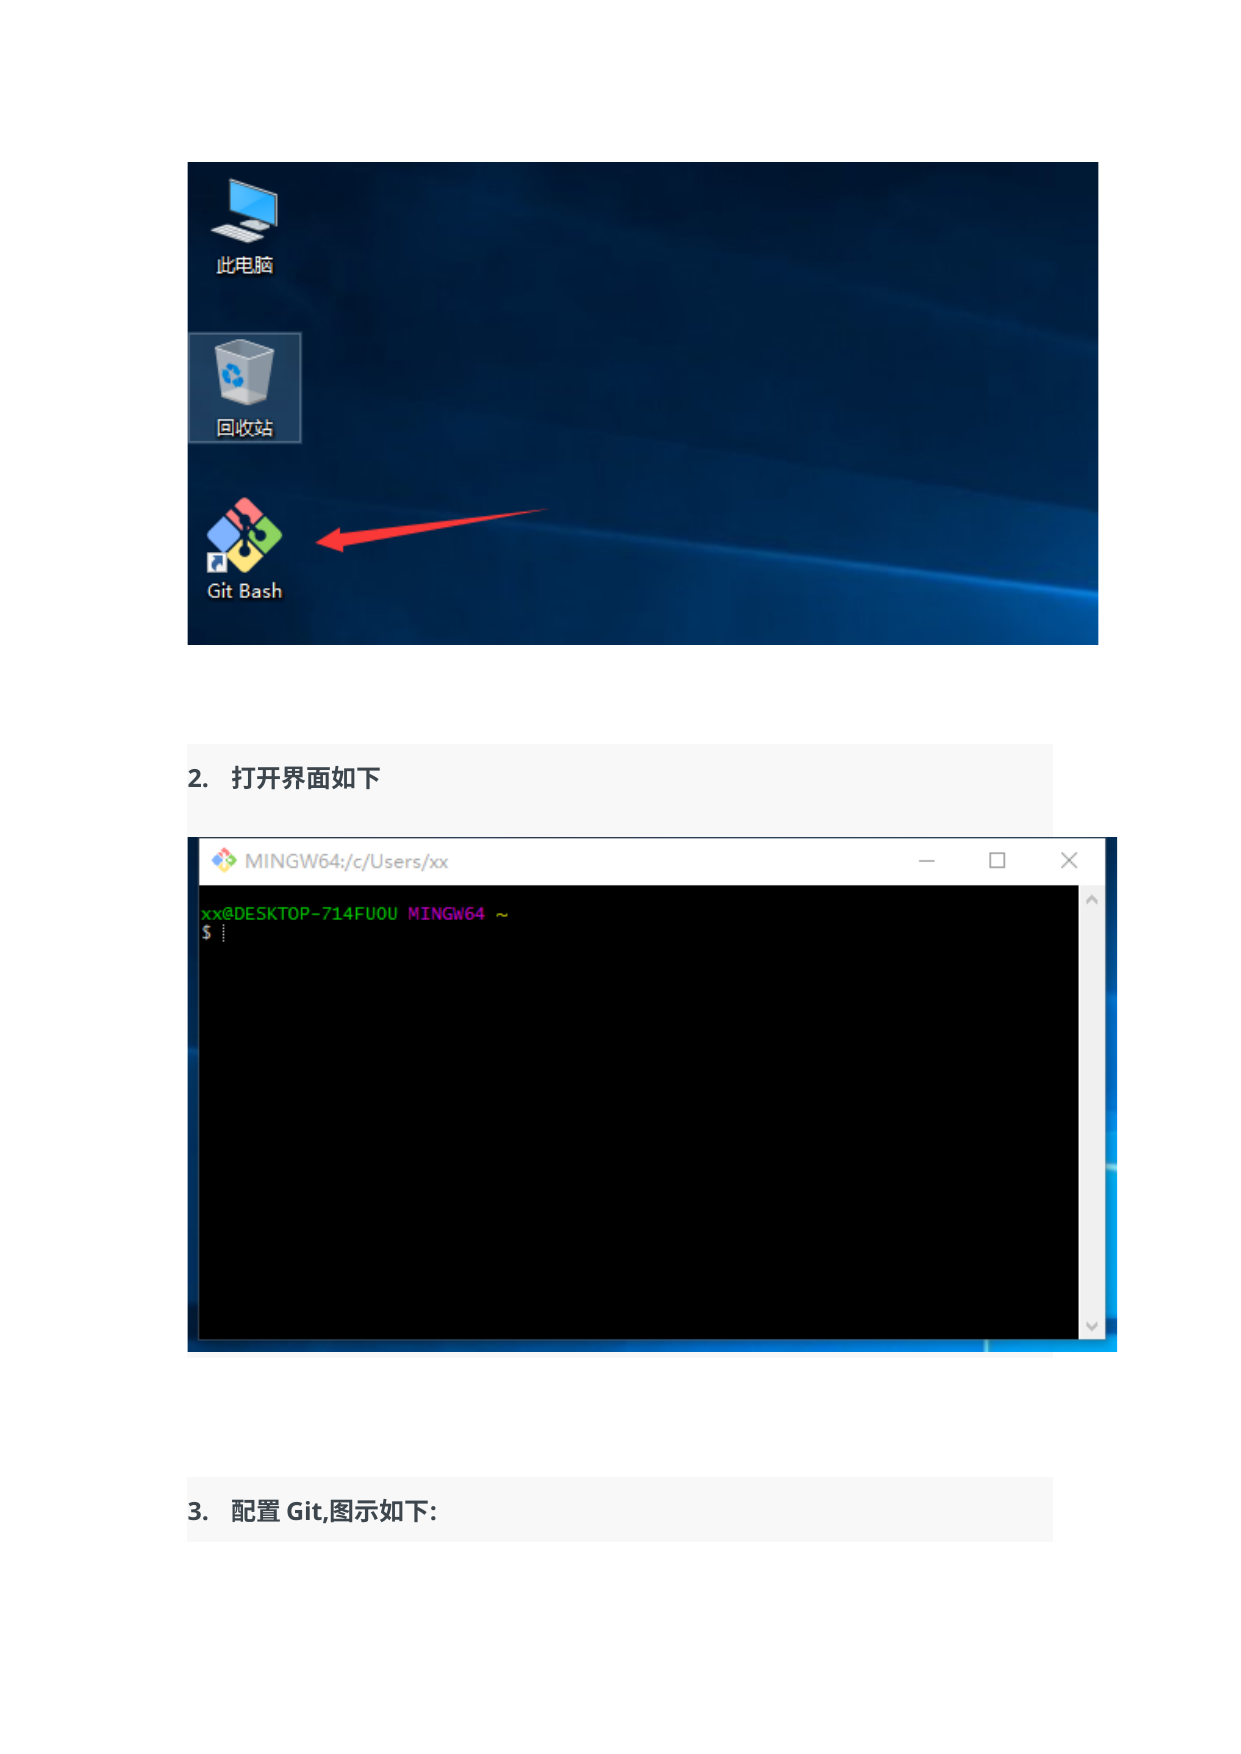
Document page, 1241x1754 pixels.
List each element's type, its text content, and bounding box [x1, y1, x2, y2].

text 2. 打开界面如下 [187, 744, 1053, 809]
picture [187, 837, 1118, 1352]
picture [187, 162, 1099, 645]
text 3. 配置Git,图示如下: [187, 1477, 1053, 1542]
